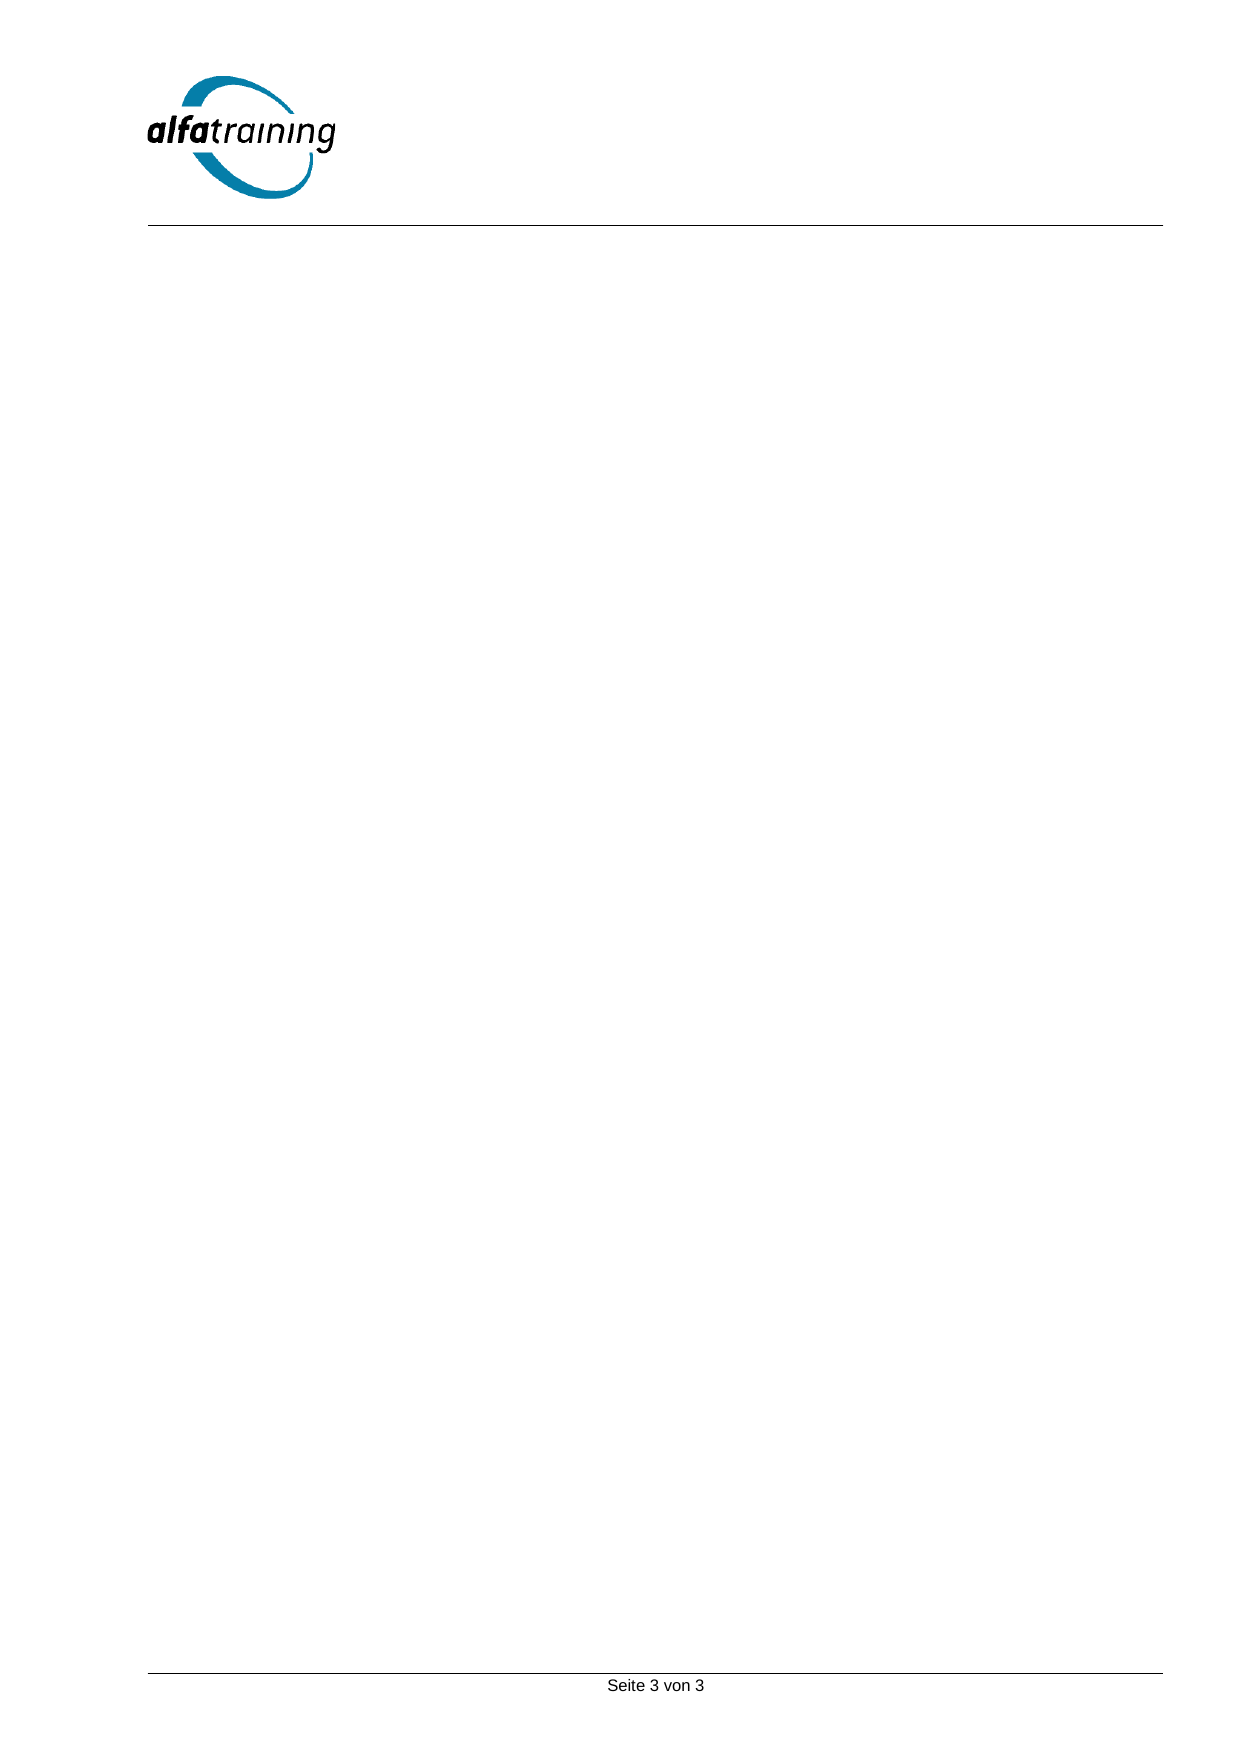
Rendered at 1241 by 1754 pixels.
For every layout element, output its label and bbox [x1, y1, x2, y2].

picture [147, 76, 336, 199]
